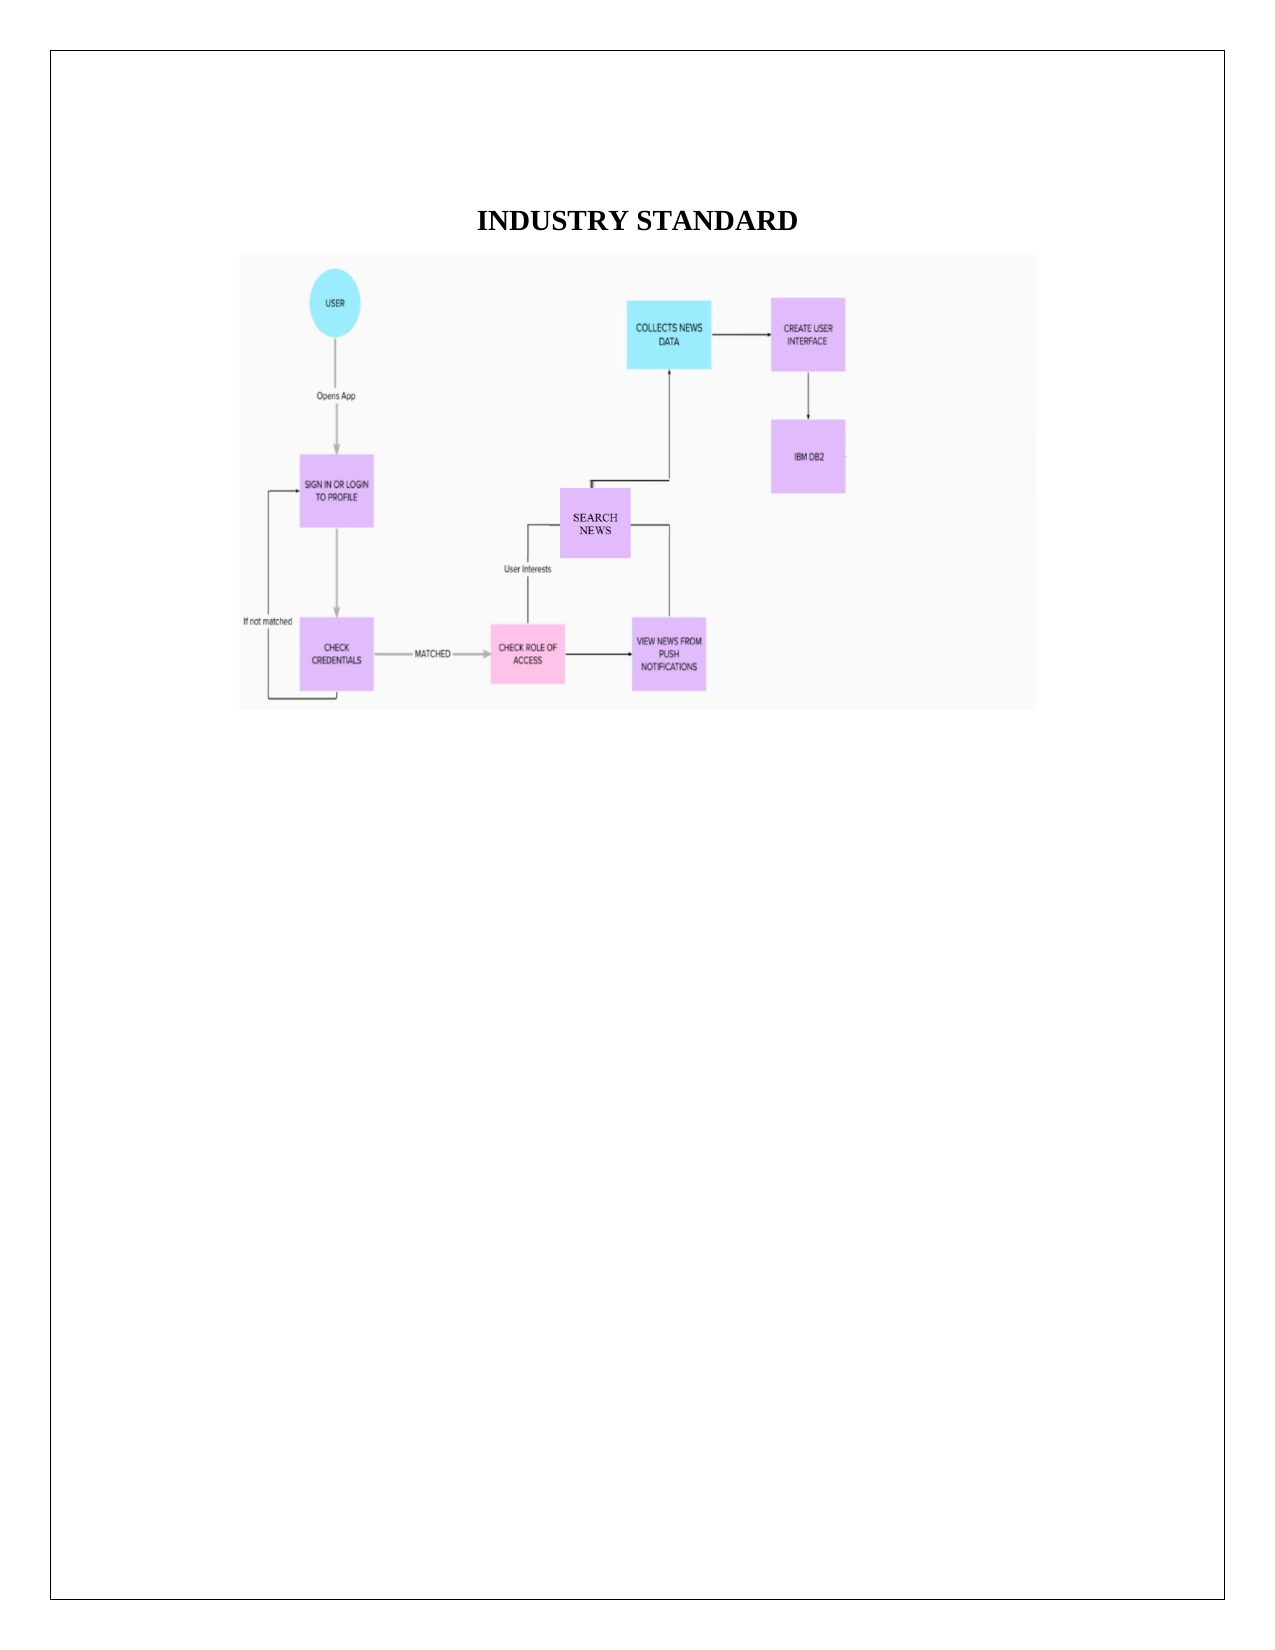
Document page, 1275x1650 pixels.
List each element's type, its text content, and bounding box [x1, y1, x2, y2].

text INDUSTRY STANDARD [150, 203, 1125, 236]
picture [239, 255, 1036, 710]
